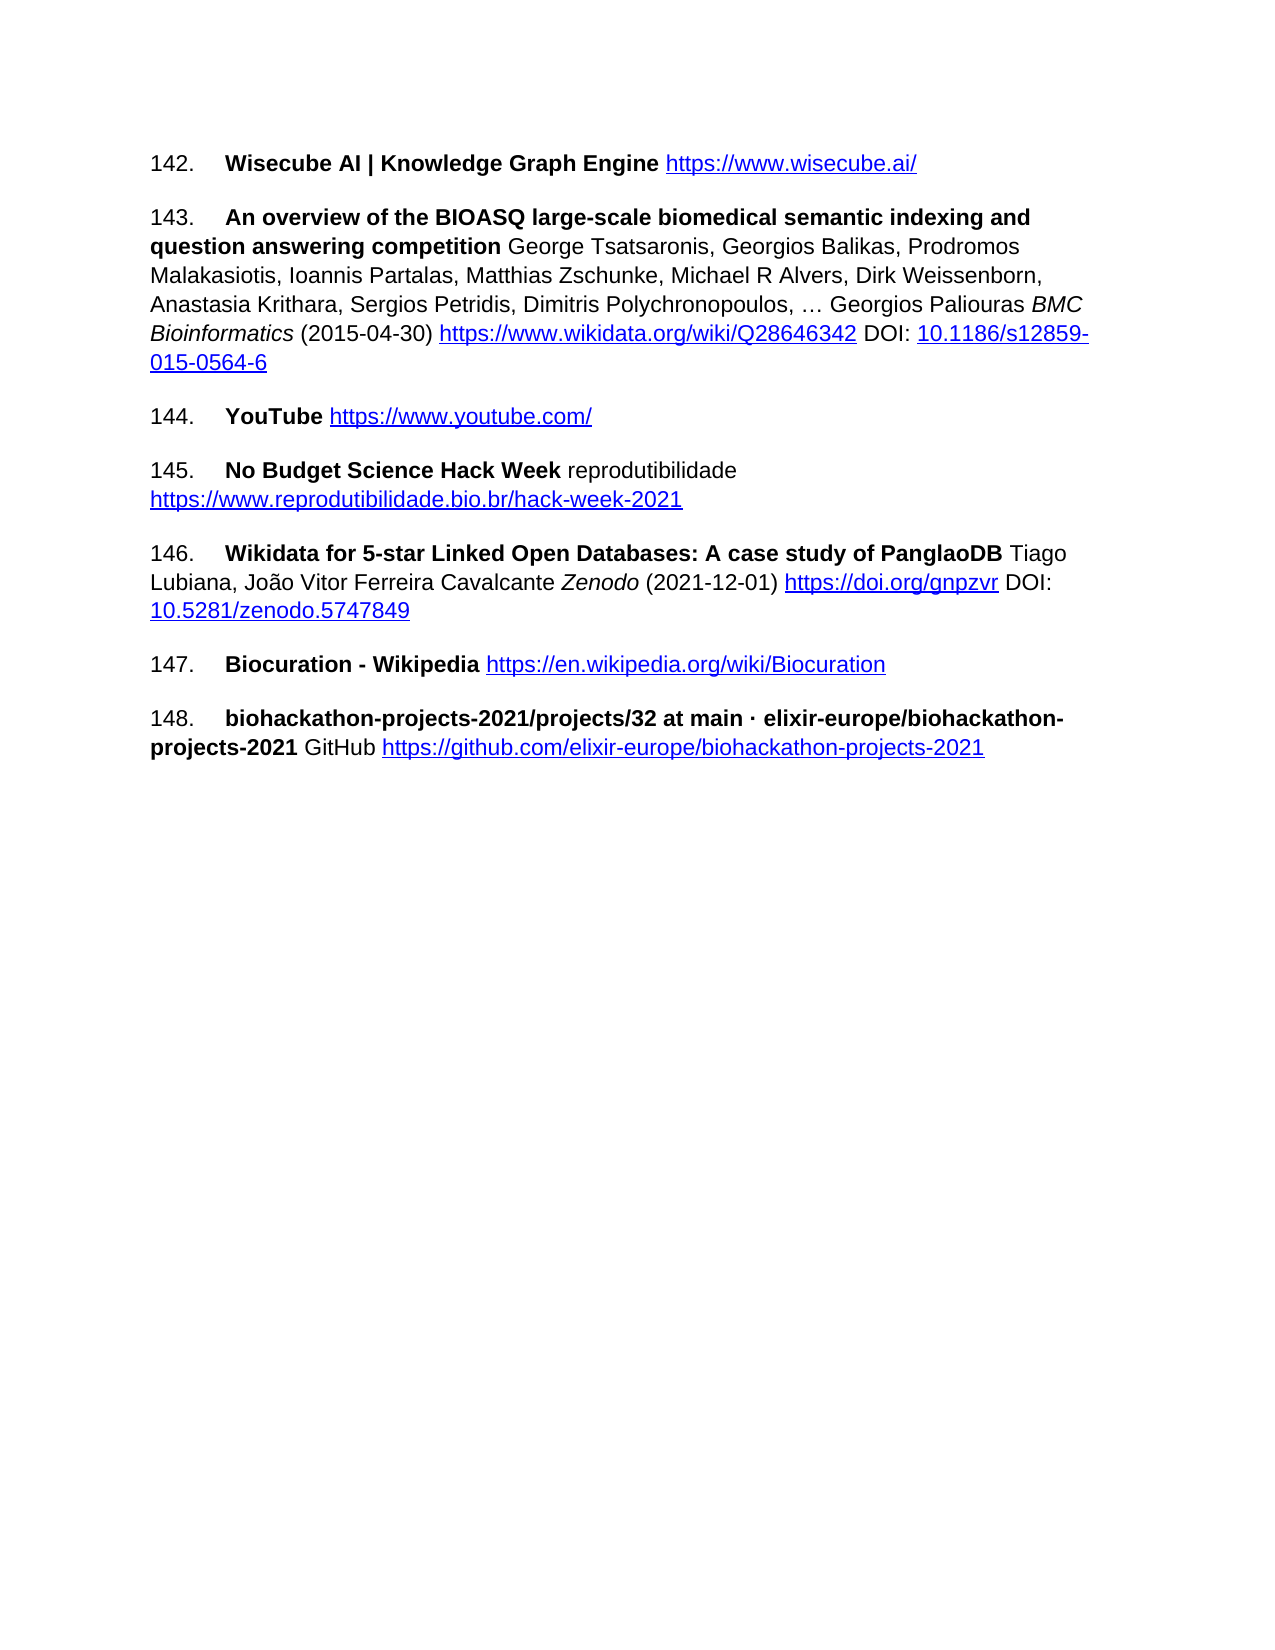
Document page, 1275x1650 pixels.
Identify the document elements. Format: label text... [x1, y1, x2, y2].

text 143. An overview of the BIOASQ large-scale biomedical semantic indexing and question answering competition George Tsatsaronis, Georgios Balikas, Prodromos Malakasiotis, Ioannis Partalas, Matthias Zschunke, Michael R Alvers, Dirk Weissenborn, Anastasia Krithara, Sergios Petridis, Dimitris Polychronopoulos, … Georgios Paliouras BMC Bioinformatics (2015-04-30) https://www.wikidata.org/wiki/Q28646342 DOI: 10.1186/s12859-015-0564-6 [150, 204, 1125, 375]
text 148. biohackathon-projects-2021/projects/32 at main · elixir-europe/biohackathon-projects-2021 GitHub https://github.com/elixir-europe/biohackathon-projects-2021 [150, 705, 1125, 761]
text 145. No Budget Science Hack Week reprodutibilidade https://www.reprodutibilidade.bio.br/hack-week-2021 [150, 457, 1125, 512]
text 146. Wikidata for 5-star Linked Open Databases: A case study of PanglaoDB Tiago Lubiana, João Vitor Ferreira Cavalcante Zenodo (2021-12-01) https://doi.org/gnpzvr DOI: 10.5281/zenodo.5747849 [150, 539, 1125, 624]
text 147. Biocuration - Wikipedia https://en.wikipedia.org/wiki/Biocuration [150, 651, 1125, 678]
text 142. Wisecube AI | Knowledge Graph Engine https://www.wisecube.ai/ [150, 150, 1125, 176]
text 144. YouTube https://www.youtube.com/ [150, 403, 1125, 429]
